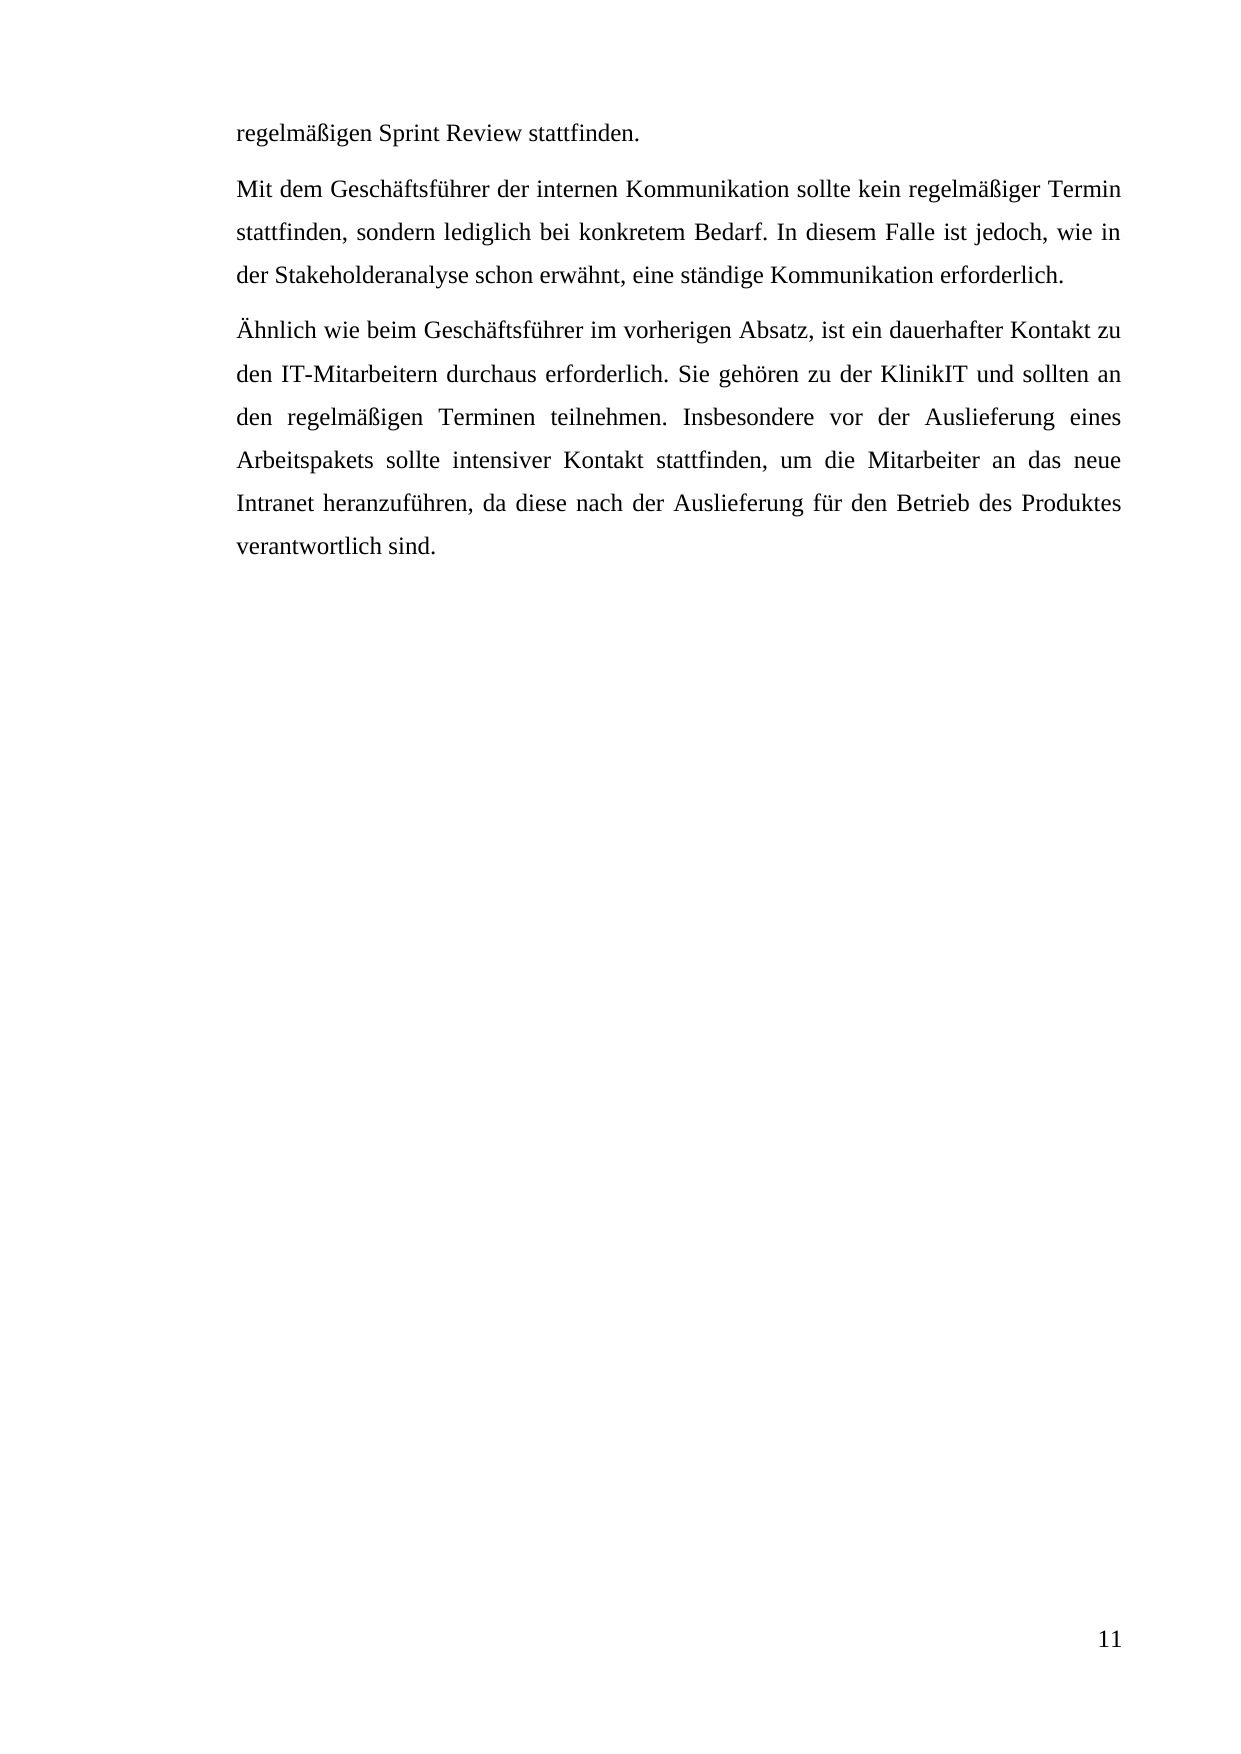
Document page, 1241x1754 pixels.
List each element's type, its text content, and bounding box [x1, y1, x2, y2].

text Ähnlich wie beim Geschäftsführer im vorherigen Absatz, ist ein dauerhafter Kontakt zu den IT-Mitarbeitern durchaus erforderlich. Sie gehören zu der KlinikIT und sollten an den regelmäßigen Terminen teilnehmen. Insbesondere vor der Auslieferung eines Arbeitspakets sollte intensiver Kontakt stattfinden, um die Mitarbeiter an das neue Intranet heranzuführen, da diese nach der Auslieferung für den Betrieb des Produktes verantwortlich sind. [236, 316, 1122, 560]
text Mit dem Geschäftsführer der internen Kommunikation sollte kein regelmäßiger Termin stattfinden, sondern lediglich bei konkretem Bedarf. In diesem Falle ist jedoch, wie in der Stakeholderanalyse schon erwähnt, eine ständige Kommunikation erforderlich. [236, 174, 1122, 289]
